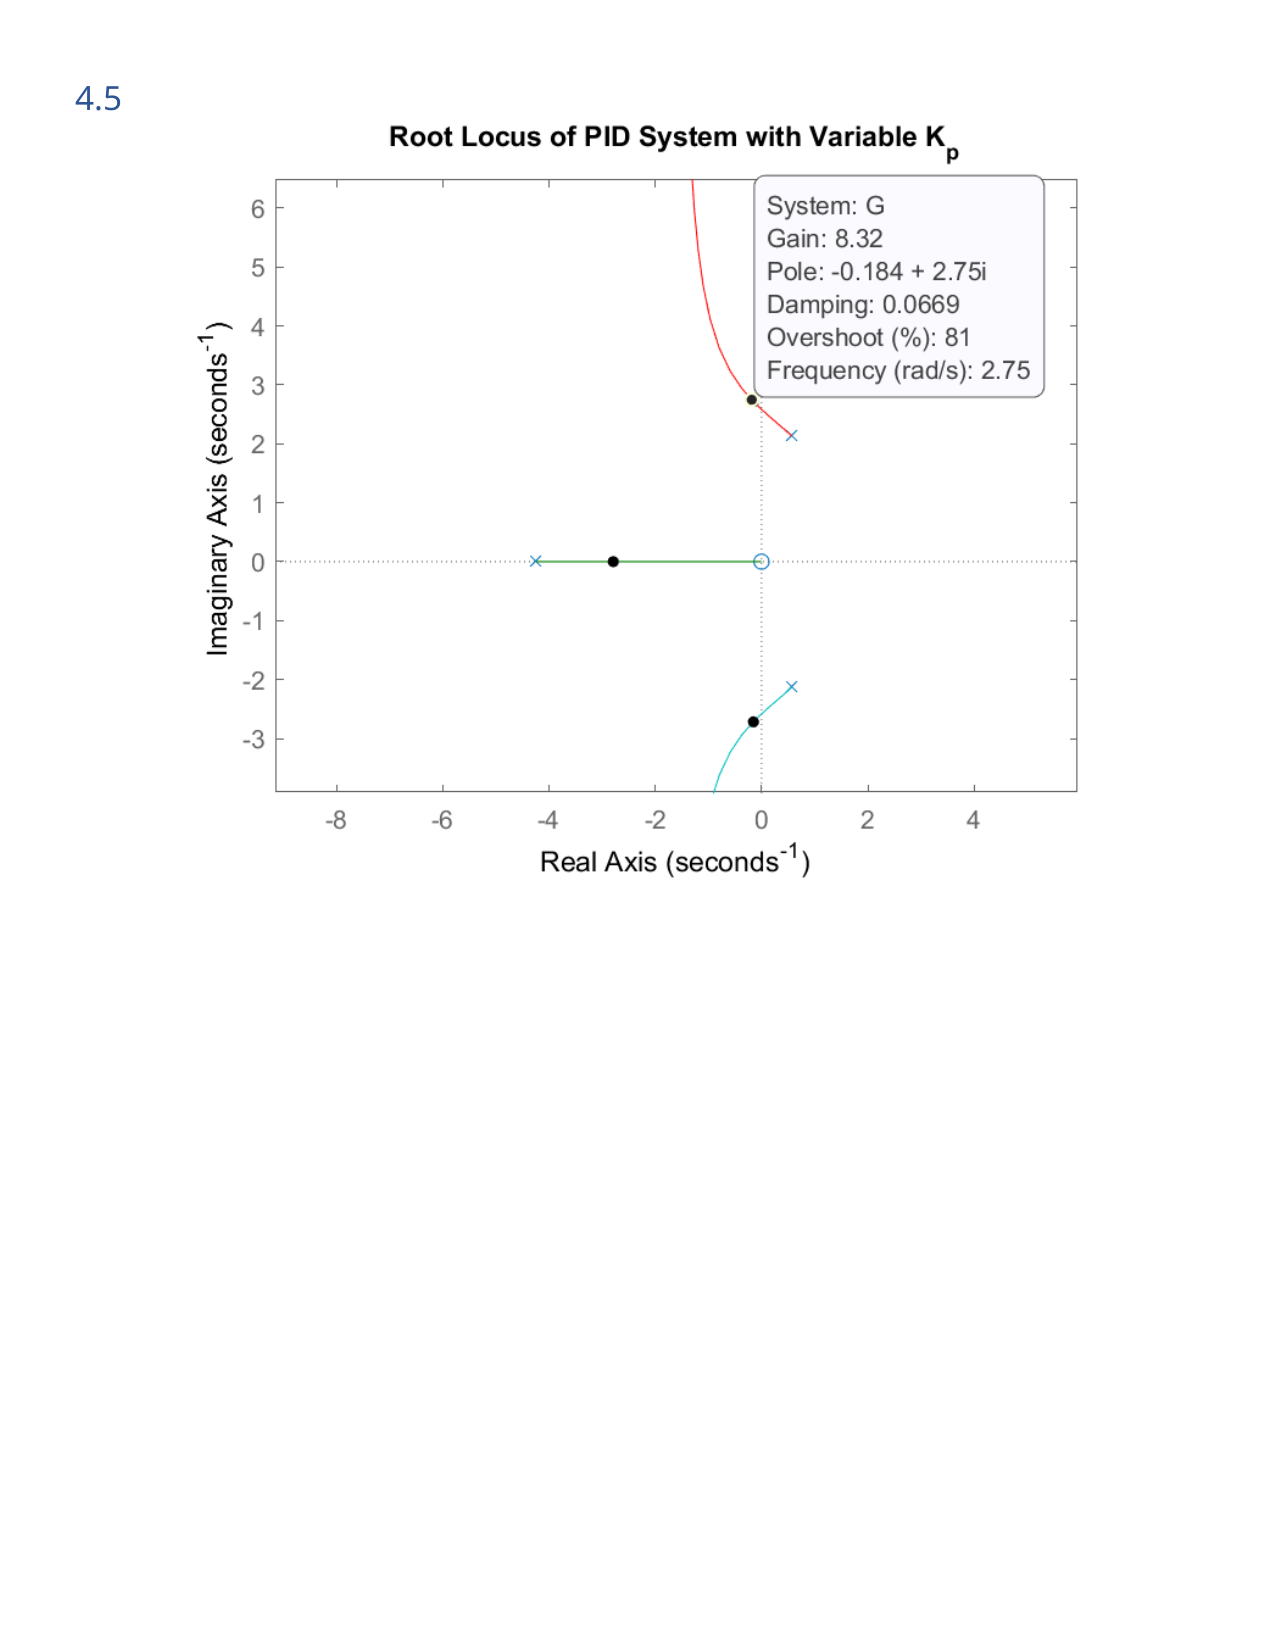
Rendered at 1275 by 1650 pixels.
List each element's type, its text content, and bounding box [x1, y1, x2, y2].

picture [195, 123, 1080, 880]
subtitle 4.5 [75, 75, 1200, 120]
